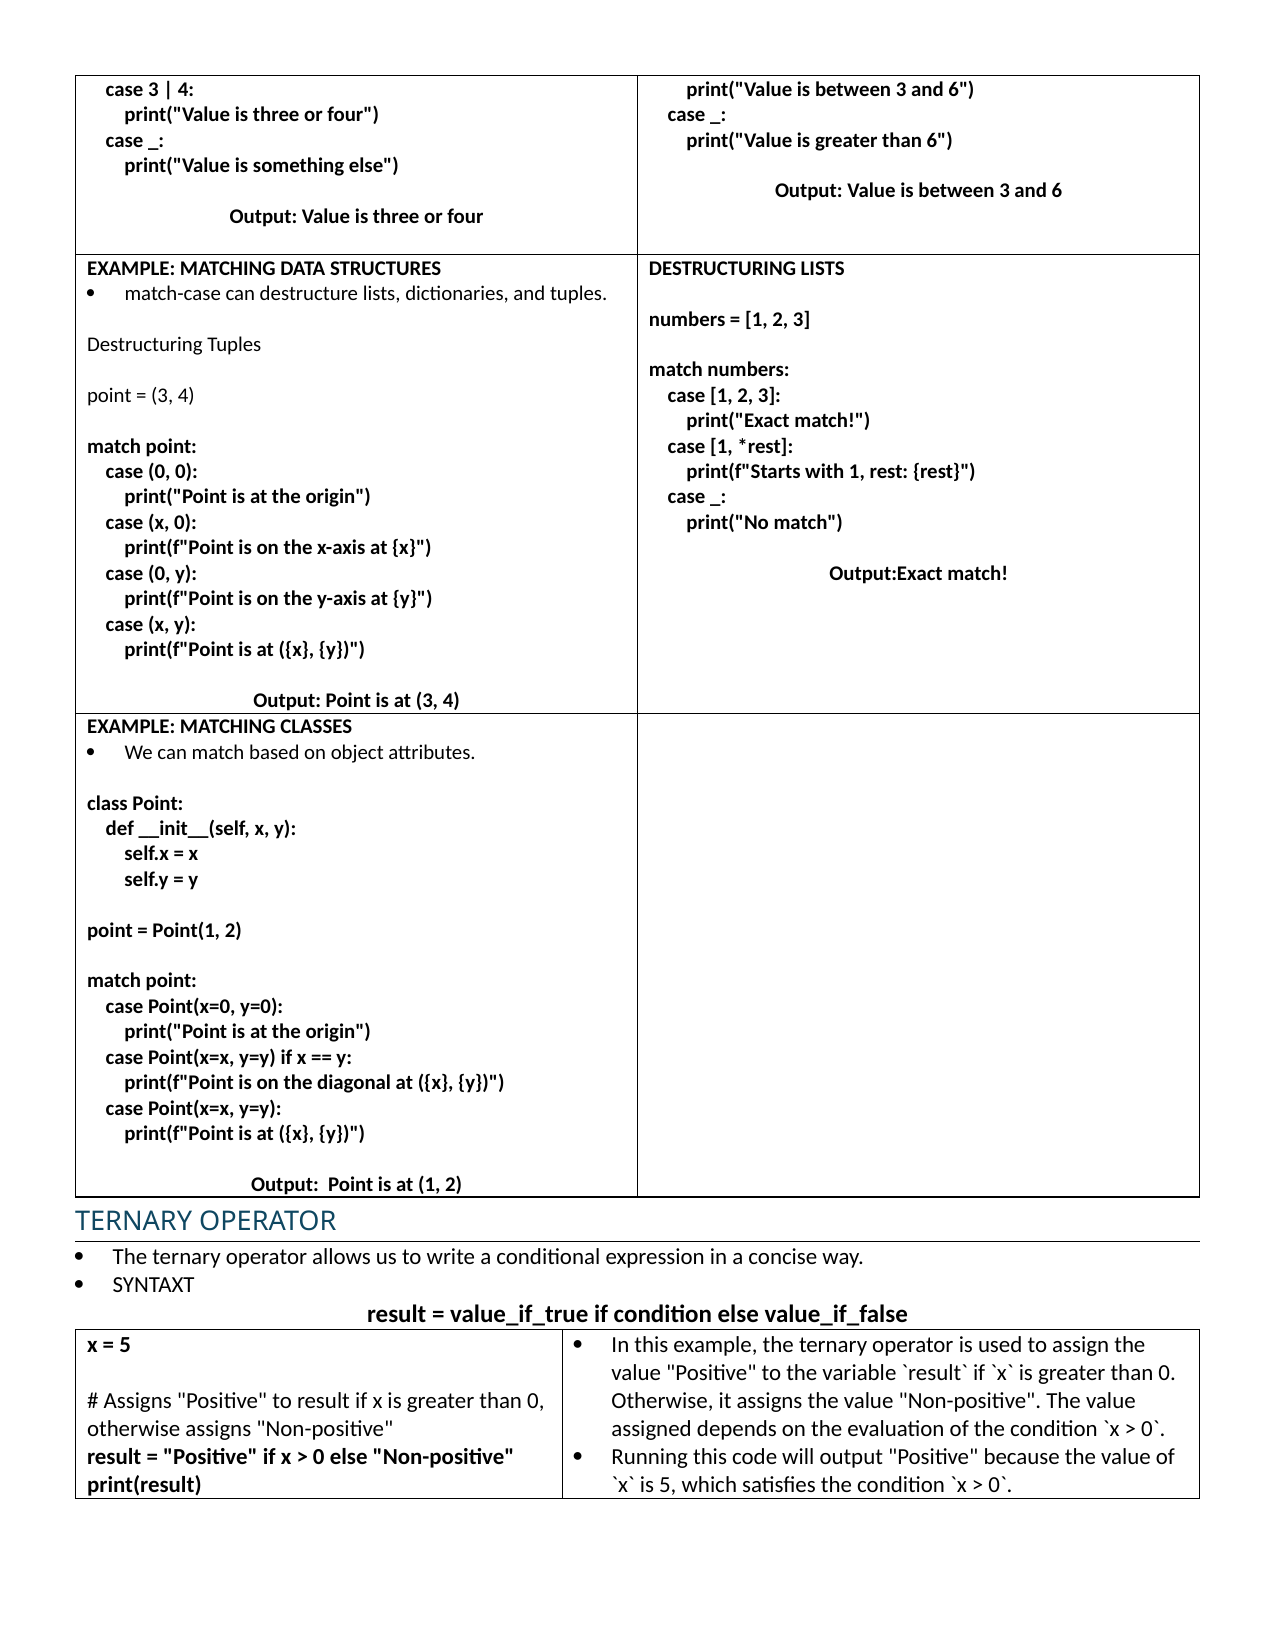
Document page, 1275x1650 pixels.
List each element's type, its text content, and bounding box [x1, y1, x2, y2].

list The ternary operator allows us to write a conditional expression in a concise way. [75, 1242, 1200, 1270]
table_cell [638, 714, 1199, 1196]
table_header x = 5 # Assigns "Positive" to result if x is greater than 0, otherwise assigns "Non-positive" result = "Positive" if x > 0 else "Non-positive" print(result) [76, 1330, 562, 1498]
table_cell EXAMPLE: MATCHING CLASSES We can match based on object attributes. class Point: def __init__(self, x, y): self.x = x self.y = y point = Point(1, 2) match point: case Point(x=0, y=0): print("Point is at the origin") case Point(x=x, y=y) if x == y: print(f"Point is on the diagonal at ({x}, {y})") case Point(x=x, y=y): print(f"Point is at ({x}, {y})") Output: Point is at (1, 2) [76, 714, 637, 1196]
table_header In this example, the ternary operator is used to assign the value "Positive" to the variable `result` if `x` is greater than 0. Otherwise, it assigns the value "Non-positive". The value assigned depends on the evaluation of the condition `x > 0`. Running this code will output "Positive" because the value of `x` is 5, which satisfies the condition `x > 0`. [563, 1330, 1199, 1498]
list SYNTAXT [75, 1270, 1200, 1298]
text result = value_if_true if condition else value_if_false [75, 1298, 1200, 1329]
subtitle TERNARY OPERATOR [75, 1202, 1200, 1241]
